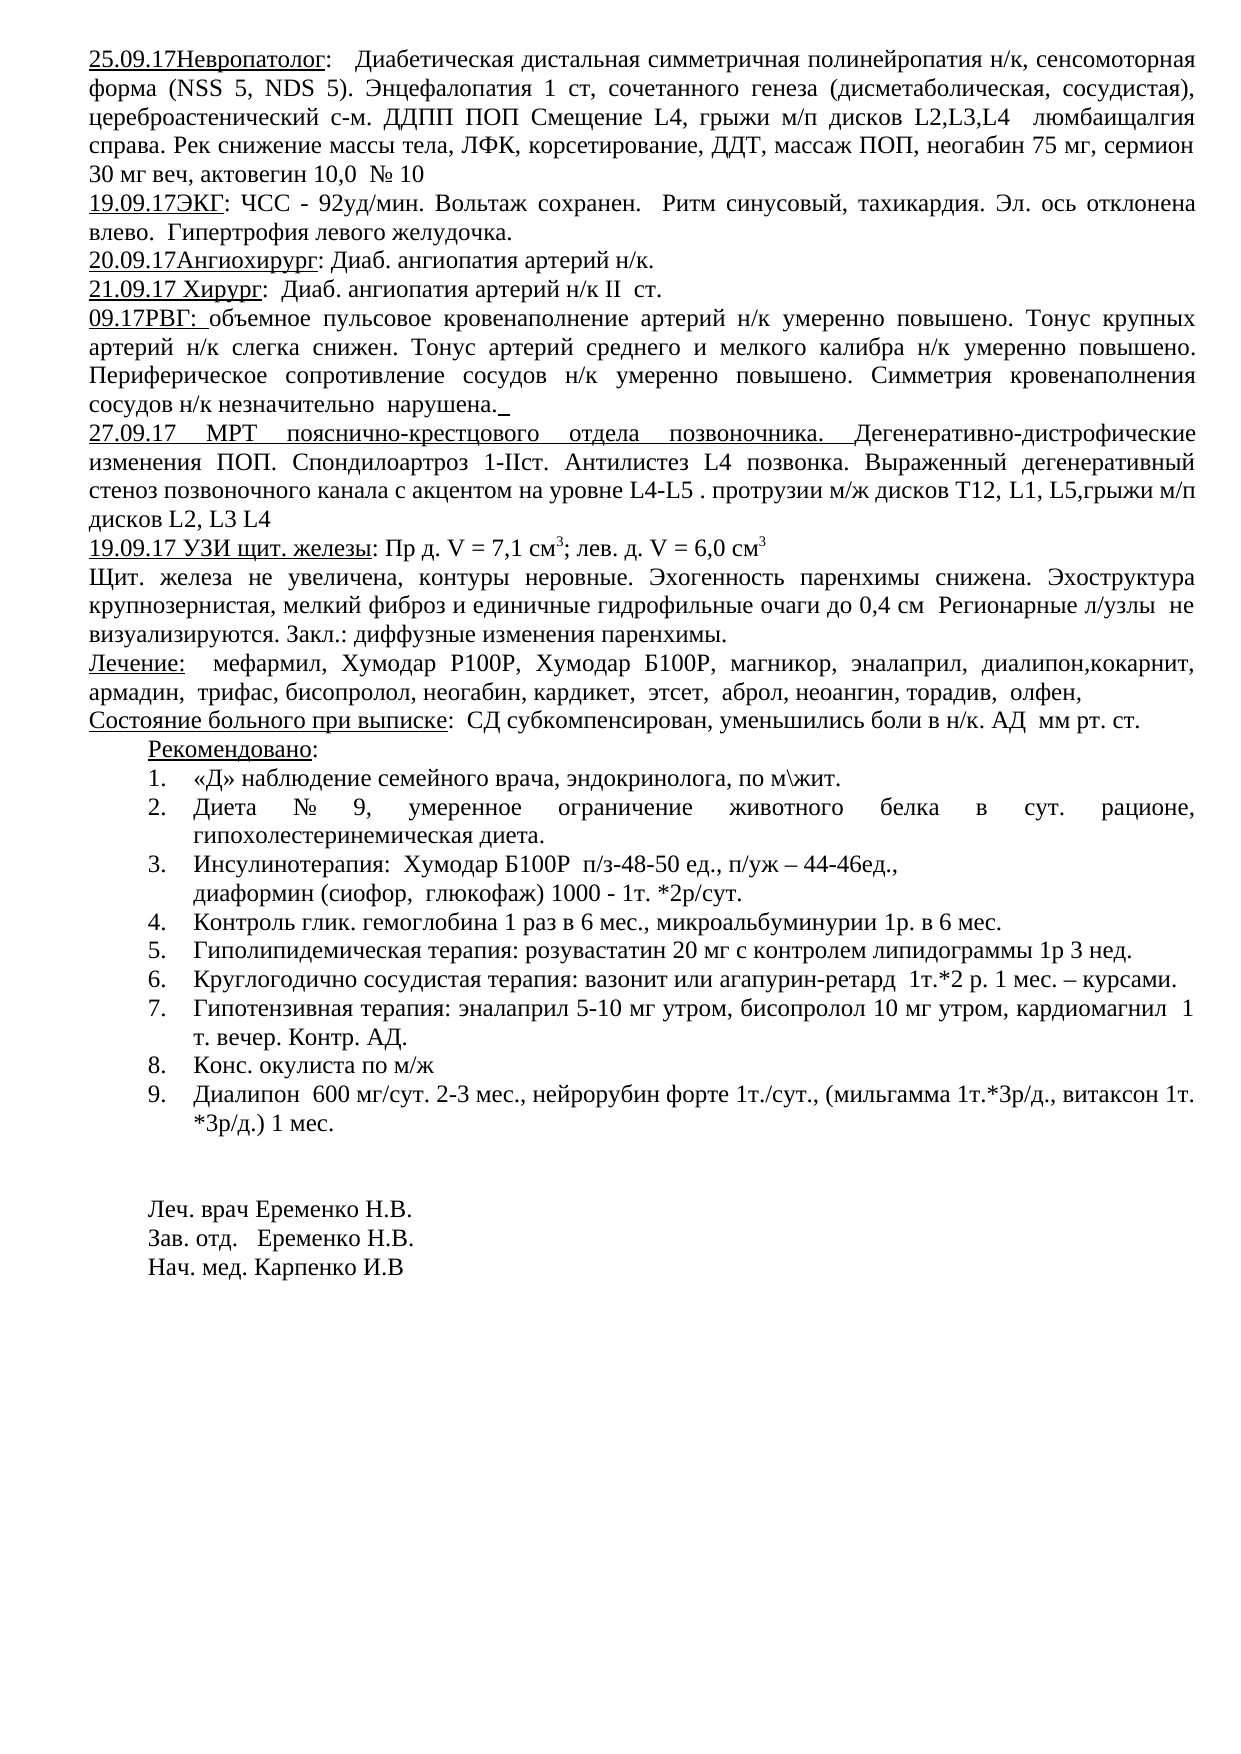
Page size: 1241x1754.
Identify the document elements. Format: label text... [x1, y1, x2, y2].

text Нач. мед. Карпенко И.В [148, 1252, 1196, 1281]
list Гипотензивная терапия: эналаприл 5-10 мг утром, бисопролол 10 мг утром, кардиомагнил 1 т. вечер. Контр. АД. [148, 993, 1196, 1051]
text Лечение: мефармил, Хумодар Р100Р, Хумодар Б100Р, магникор, эналаприл, диалипон,кокарнит, армадин, трифас, бисопролол, неогабин, кардикет, этсет, аброл, неоангин, торадив, олфен, [89, 648, 1196, 706]
text Рекомендовано: [148, 734, 1196, 763]
text 27.09.17 МРТ пояснично-крестцового отдела позвоночника. Дегенеративно-дистрофические изменения ПОП. Спондилоартроз 1-IIст. Антилистез L4 позвонка. Выраженный дегенеративный стеноз позвоночного канала с акцентом на уровне L4-L5 . протрузии м/ж дисков Т12, L1, L5,грыжи м/п дисков L2, L3 L4 [89, 418, 1196, 533]
text 09.17РВГ: объемное пульсовое кровенаполнение артерий н/к . Тонус крупных артерий н/к слегка снижен. Тонус артерий среднего и мелкого калибра н/к . Периферическое сопротивление сосудов н/к . Симметрия кровенаполнения сосудов н/к незначительно нарушена. [89, 303, 1196, 418]
text Щит. железа не увеличена, контуры неровные. Эхогенность паренхимы снижена. Эхоструктура крупнозернистая, мелкий фиброз и единичные гидрофильные очаги до 0,4 см Регионарные л/узлы не визуализируются. Закл.: диффузные изменения паренхимы. [89, 562, 1196, 648]
list Конс. окулиста по м/ж [148, 1051, 1196, 1079]
list 600 мг/сут. 2-3 мес., нейрорубин форте 1т./сут., (мильгамма 1т.*3р/д., витаксон 1т. *3р/д.) 1 мес. [148, 1079, 1196, 1137]
list Гиполипидемическая терапия: розувастатин 20 мг с контролем липидограммы 1р 3 нед. [148, 936, 1196, 964]
list Инсулинотерапия: Хумодар Б100Р п/з-48-50 ед., п/уж – 44-46ед., [148, 849, 1196, 878]
text 19.09.17 УЗИ щит. железы: Пр д. V = 7,1 см3; лев. д. V = 6,0 см3 [89, 533, 1196, 562]
text 20.09.17Ангиохирург: Диаб. ангиопатия артерий н/к. [89, 246, 1196, 274]
text 19.09.17ЭКГ: ЧСС - 92уд/мин. Вольтаж Ритм синусовый, тахикардия. Эл. ось отклонена влево. Гипертрофия левого желудочка. [89, 188, 1196, 246]
text Состояние больного при выписке: СД субкомпенсирован, уменьшились боли в н/к. АД мм рт. ст. [89, 706, 1196, 734]
text диаформин (сиофор, глюкофаж) 1000 - 1т. *2р/сут. [193, 878, 1196, 907]
text Леч. врач [148, 1194, 1196, 1223]
list «Д» наблюдение семейного врача, эндокринолога, по м\жит. [148, 763, 1196, 792]
list Круглогодично сосудистая терапия: вазонит или агапурин-ретард 1т.*2 р. 1 мес. – курсами. [148, 964, 1196, 993]
list Диета № 9, умеренное ограничение животного белка в сут. рационе, гипохолестеринемическая диета. [148, 792, 1196, 849]
text 21.09.17 Хирург: Диаб. ангиопатия артерий н/к II ст. [89, 274, 1196, 303]
list Контроль глик. гемоглобина 1 раз в 6 мес., 1р. в 6 мес. [148, 907, 1196, 936]
